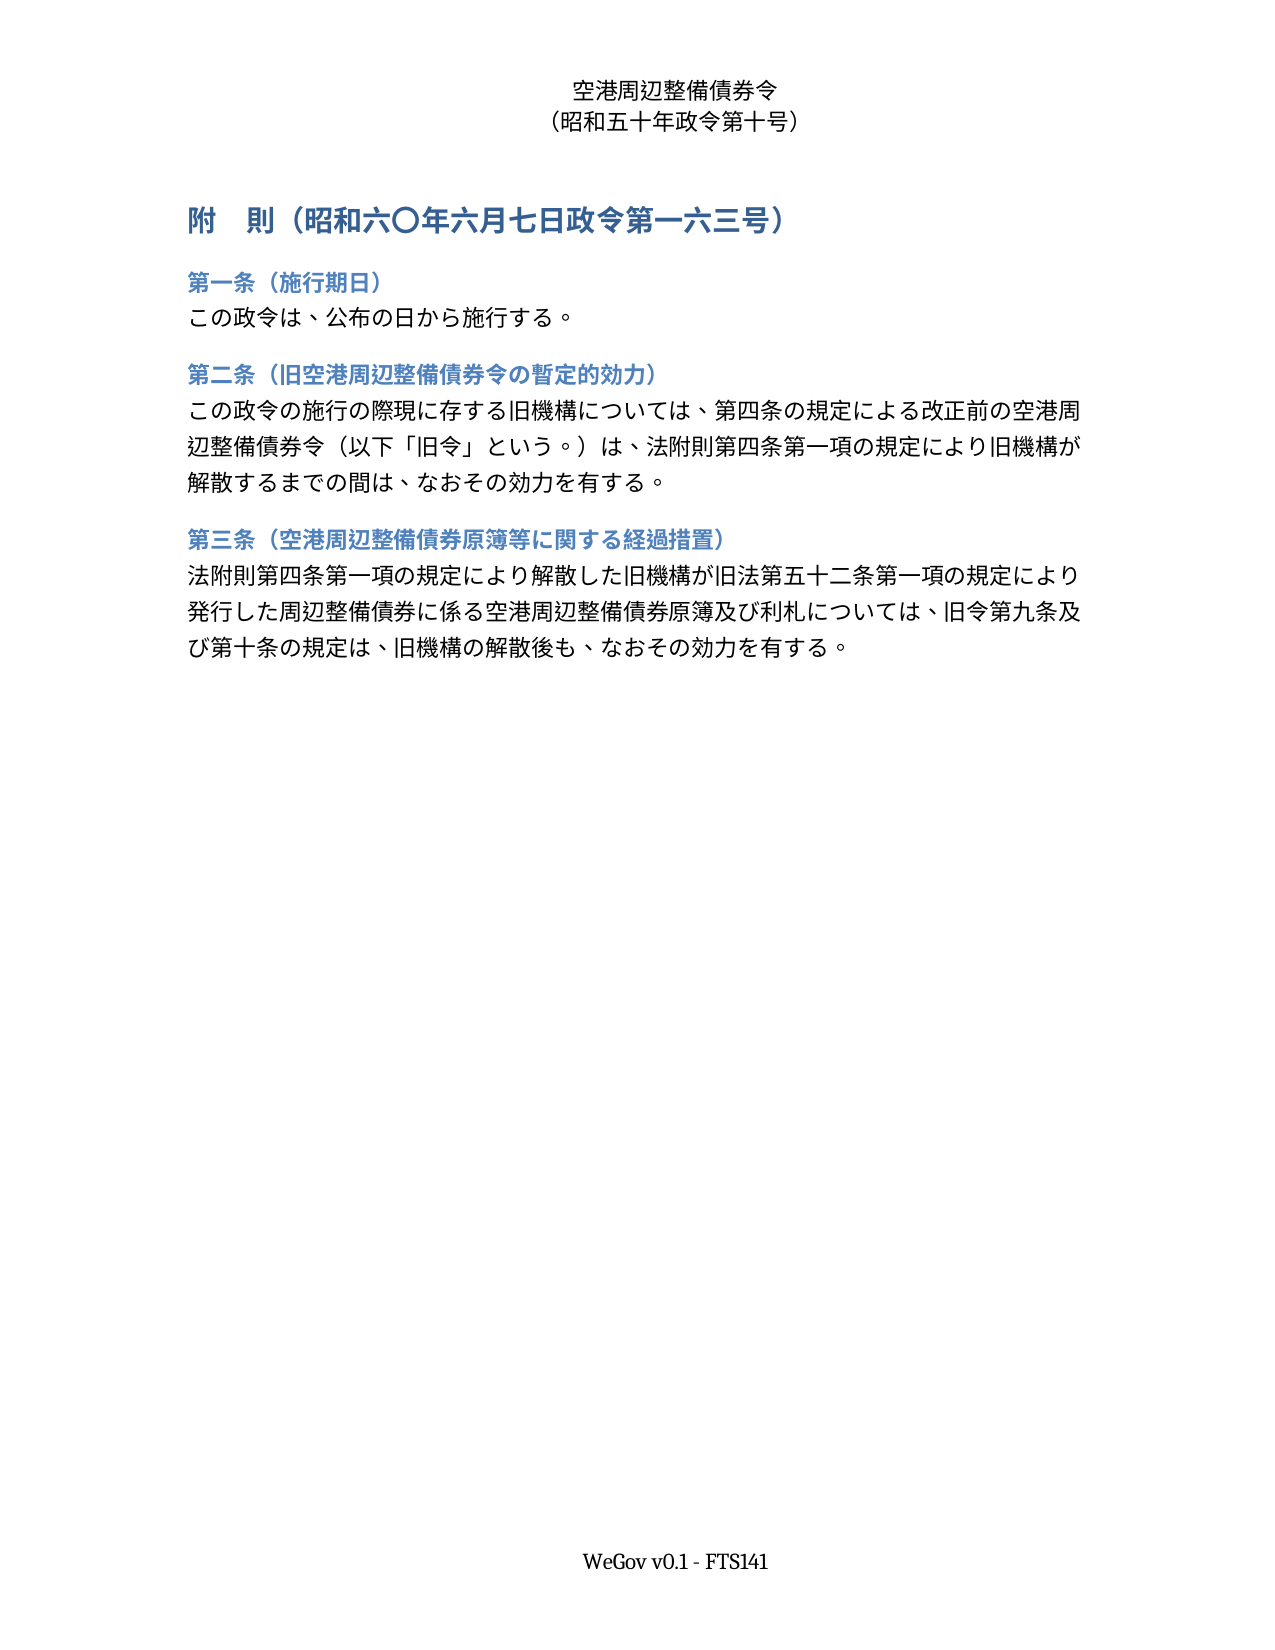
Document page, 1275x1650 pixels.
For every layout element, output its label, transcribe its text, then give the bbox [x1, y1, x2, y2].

subtitle 附 則（昭和六〇年六月七日政令第一六三号） [187, 200, 1087, 240]
subtitle 第二条（旧空港周辺整備債券令の暫定的効力） [187, 359, 1087, 390]
text この政令の施行の際現に存する旧機構については、第四条の規定による改正前の空港周辺整備債券令（以下「旧令」という。）は、法附則第四条第一項の規定により旧機構が解散するまでの間は、なおその効力を有する。 [187, 395, 1087, 498]
subtitle 第三条（空港周辺整備債券原簿等に関する経過措置） [187, 524, 1087, 555]
subtitle 第一条（施行期日） [187, 266, 1087, 298]
text この政令は、公布の日から施行する。 [187, 302, 1087, 334]
text 法附則第四条第一項の規定により解散した旧機構が旧法第五十二条第一項の規定により発行した周辺整備債券に係る空港周辺整備債券原簿及び利札については、旧令第九条及び第十条の規定は、旧機構の解散後も、なおその効力を有する。 [187, 560, 1087, 663]
